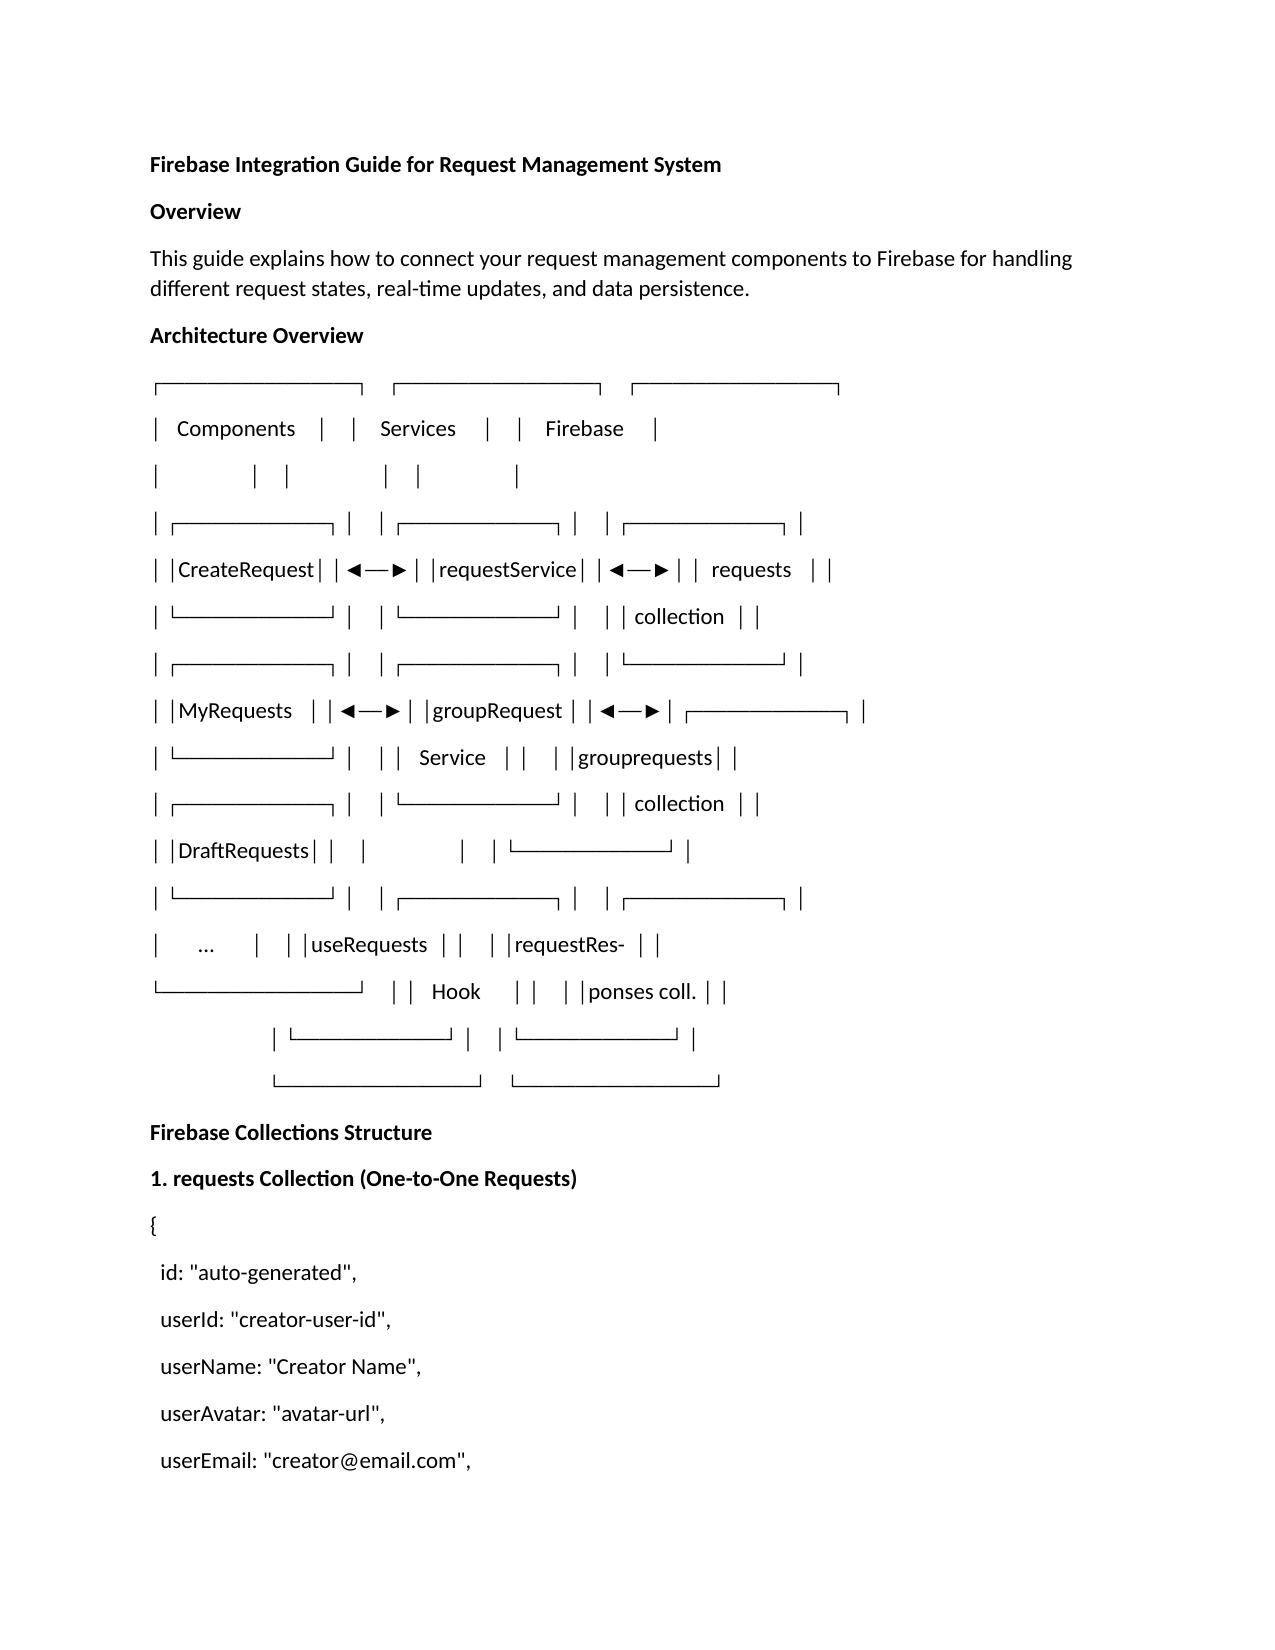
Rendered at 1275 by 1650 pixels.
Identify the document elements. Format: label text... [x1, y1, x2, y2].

text │ ┌─────────────┐ │ │ └─────────────┘ │ │ │ collection │ │ [150, 789, 1125, 818]
text │ ... │ │ │useRequests │ │ │ │requestRes- │ │ [150, 930, 1125, 958]
text Firebase Collections Structure [150, 1118, 1125, 1146]
text userAvatar: "avatar-url", [150, 1399, 1125, 1427]
text 1. requests Collection (One-to-One Requests) [150, 1164, 1125, 1193]
text │ ┌─────────────┐ │ │ ┌─────────────┐ │ │ ┌─────────────┐ │ [150, 508, 1125, 536]
text Firebase Integration Guide for Request Management System [150, 150, 1125, 178]
text userId: "creator-user-id", [150, 1305, 1125, 1333]
text userName: "Creator Name", [150, 1352, 1125, 1380]
text ┌─────────────────┐ ┌─────────────────┐ ┌─────────────────┐ [150, 368, 1125, 396]
text id: "auto-generated", [150, 1258, 1125, 1286]
text │ └─────────────┘ │ │ │ Service │ │ │ │grouprequests│ │ [150, 743, 1125, 771]
text userEmail: "creator@email.com", [150, 1446, 1125, 1474]
text │ │MyRequests │ │◄──►│ │groupRequest │ │◄──►│ ┌─────────────┐ │ [150, 696, 1125, 724]
text │ │DraftRequests│ │ │ │ │ └─────────────┘ │ [150, 836, 1125, 864]
text │ └─────────────┘ │ │ └─────────────┘ │ [150, 1024, 1125, 1052]
text { [150, 1211, 1125, 1239]
text Architecture Overview [150, 321, 1125, 349]
text │ ┌─────────────┐ │ │ ┌─────────────┐ │ │ └─────────────┘ │ [150, 649, 1125, 677]
text │ └─────────────┘ │ │ └─────────────┘ │ │ │ collection │ │ [150, 602, 1125, 630]
text │ Components │ │ Services │ │ Firebase │ [150, 414, 1125, 443]
text └─────────────────┘ └─────────────────┘ [150, 1071, 1125, 1099]
text Overview [150, 197, 1125, 225]
text └─────────────────┘ │ │ Hook │ │ │ │ponses coll. │ │ [150, 977, 1125, 1005]
text │ │ │ │ │ │ [150, 461, 1125, 489]
text │ │CreateRequest│ │◄──►│ │requestService│ │◄──►│ │ requests │ │ [150, 555, 1125, 583]
text │ └─────────────┘ │ │ ┌─────────────┐ │ │ ┌─────────────┐ │ [150, 883, 1125, 911]
text This guide explains how to connect your request management components to Firebase for handling different request states, real-time updates, and data persistence. [150, 244, 1125, 302]
